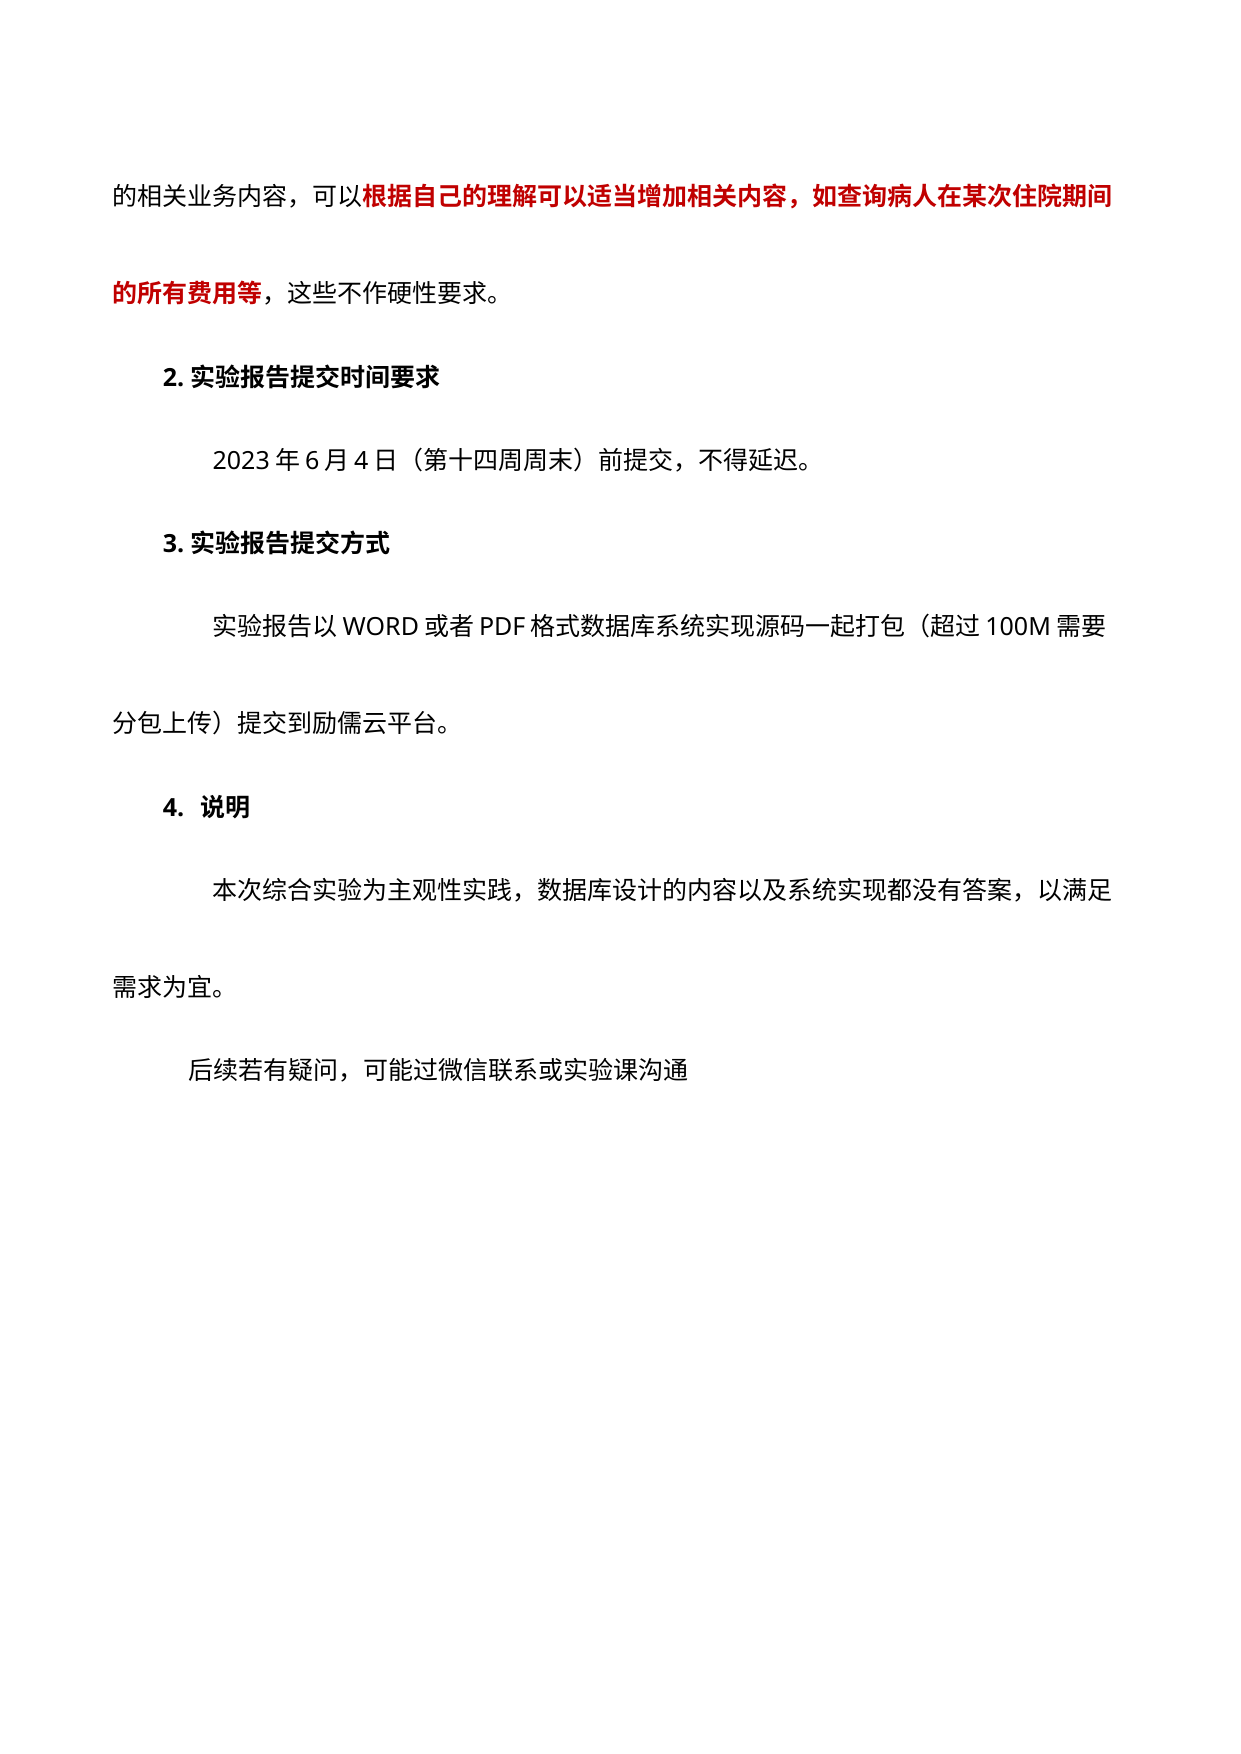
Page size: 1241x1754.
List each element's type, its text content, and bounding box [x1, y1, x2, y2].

list 3. 实验报告提交方式 [112, 509, 1128, 574]
list 本次综合实验为主观性实践，数据库设计的内容以及系统实现都没有答案，以满足需求为宜。 [112, 856, 1128, 1018]
list 实验报告以WORD或者PDF格式数据库系统实现源码一起打包（超过100M需要分包上传）提交到励儒云平台。 [112, 592, 1128, 754]
list 4. 说明 [112, 773, 1128, 838]
list 2. 实验报告提交时间要求 [112, 343, 1128, 408]
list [112, 162, 1128, 324]
list 后续若有疑问，可能过微信联系或实验课沟通 [112, 1036, 1128, 1101]
list 2023年6月4日（第十四周周末）前提交，不得延迟。 [112, 426, 1128, 491]
